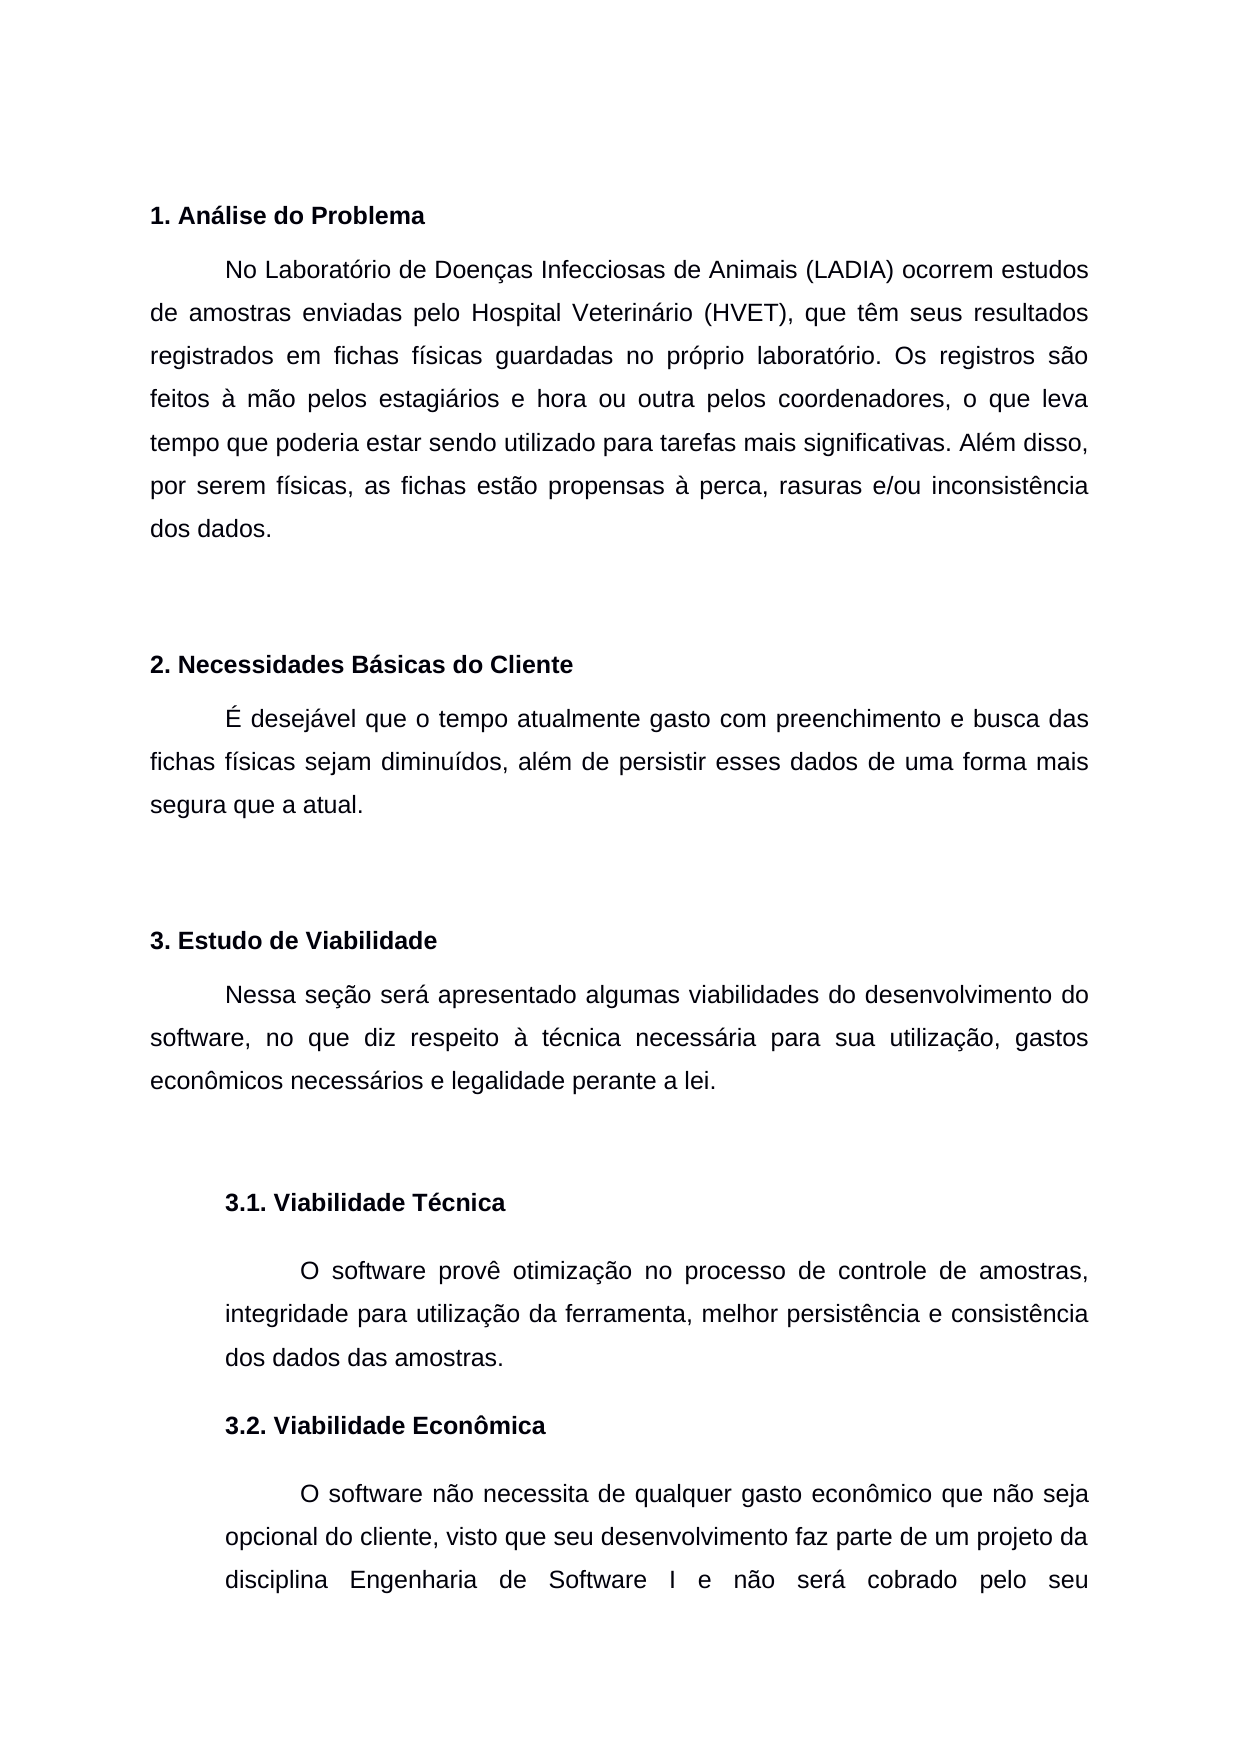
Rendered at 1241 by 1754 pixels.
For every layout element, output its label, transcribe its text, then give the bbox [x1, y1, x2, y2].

text É desejável que o tempo atualmente gasto com preenchimento e busca das fichas físicas sejam diminuídos, além de persistir esses dados de uma forma mais segura que a atual. [150, 704, 1090, 819]
text O software provê otimização no processo de controle de amostras, integridade para utilização da ferramenta, melhor persistência e consistência dos dados das amostras. [225, 1256, 1090, 1371]
text 3.2. Viabilidade Econômica [225, 1411, 1090, 1439]
text 1. Análise do Problema [150, 201, 1090, 230]
text Nessa seção será apresentado algumas viabilidades do desenvolvimento do software, no que diz respeito à técnica necessária para sua utilização, gastos econômicos necessários e legalidade perante a lei. [150, 980, 1090, 1095]
text 2. Necessidades Básicas do Cliente [150, 650, 1090, 679]
text 3.1. Viabilidade Técnica [225, 1188, 1090, 1217]
text 3. Estudo de Viabilidade [150, 926, 1090, 955]
text No Laboratório de Doenças Infecciosas de Animais (LADIA) ocorrem estudos de amostras enviadas pelo Hospital Veterinário (HVET), que têm seus resultados registrados em fichas físicas guardadas no próprio laboratório. Os registros são feitos à mão pelos estagiários e hora ou outra pelos coordenadores, o que leva tempo que poderia estar sendo utilizado para tarefas mais significativas. Além disso, por serem físicas, as fichas estão propensas à perca, rasuras e/ou inconsistência dos dados. [150, 255, 1090, 543]
